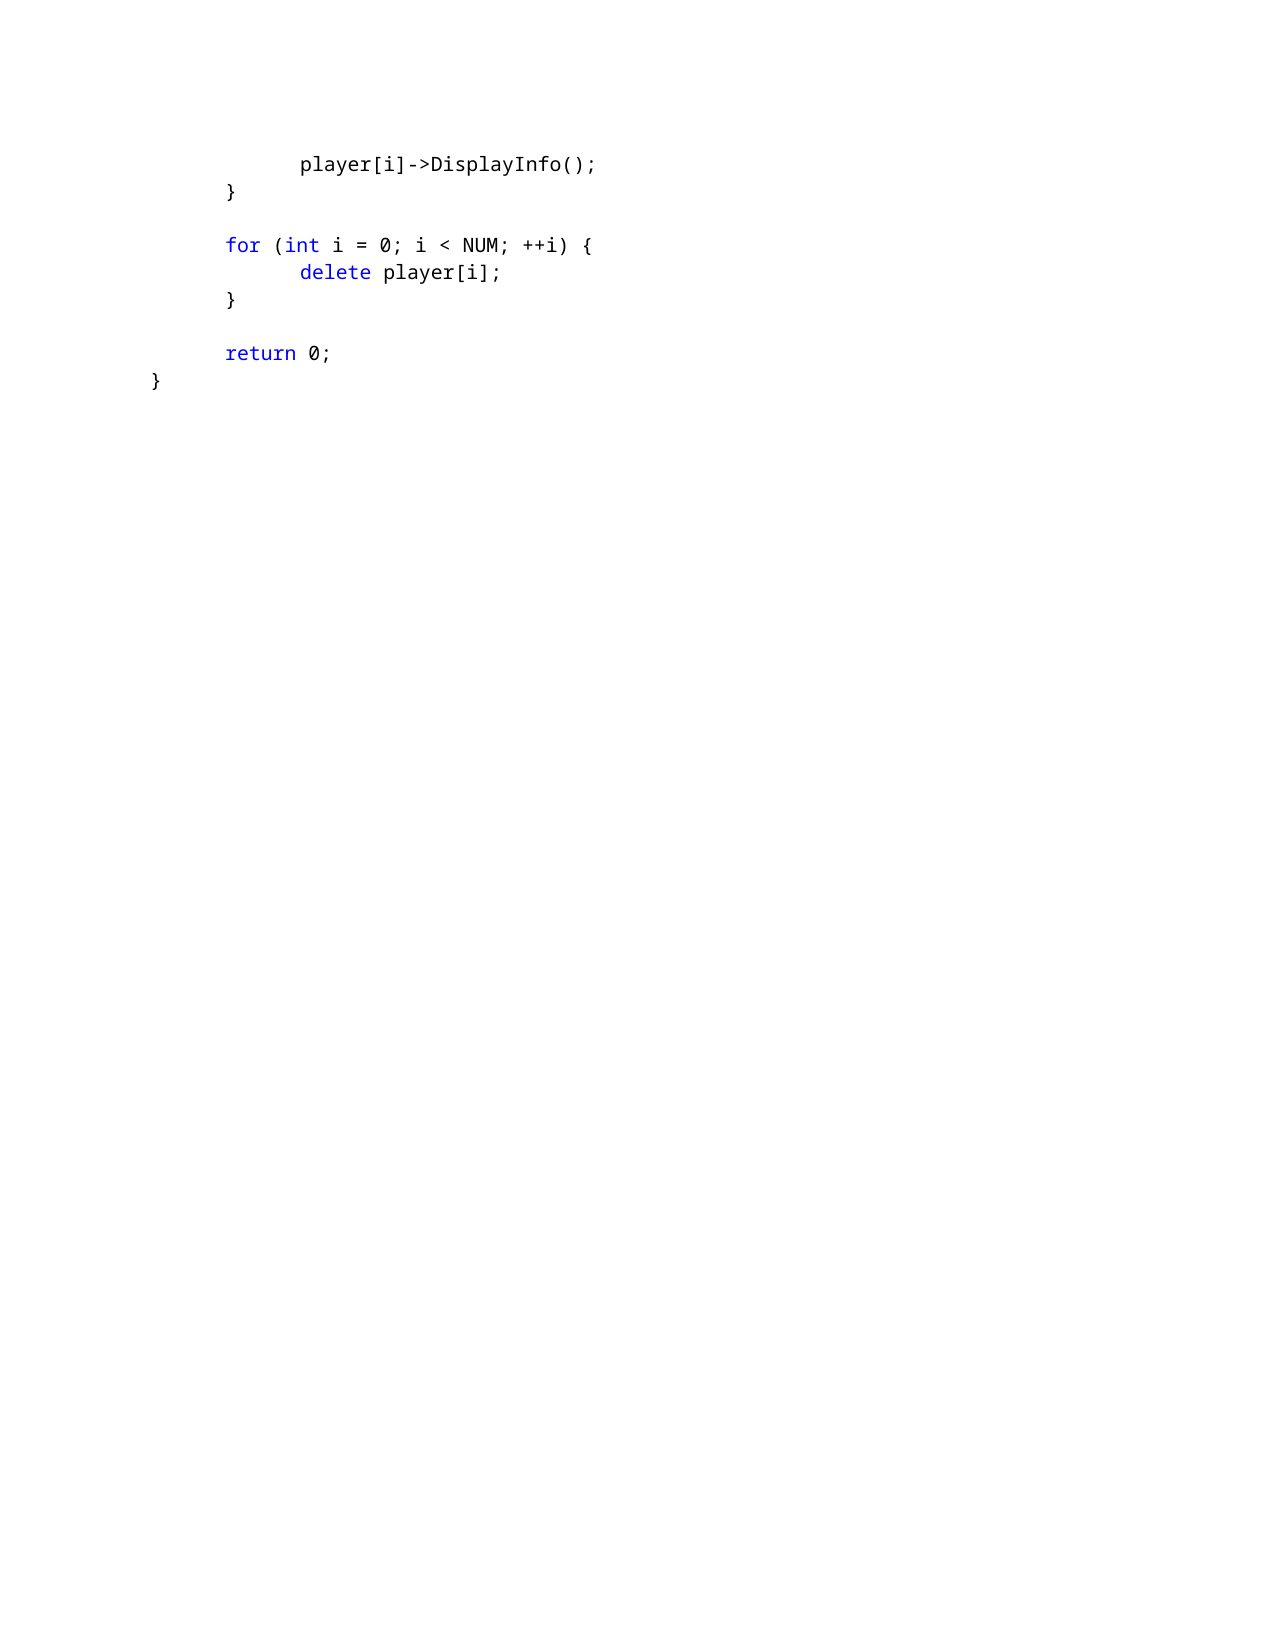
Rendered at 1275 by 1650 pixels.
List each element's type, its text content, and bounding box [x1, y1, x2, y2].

text player[i]->DisplayInfo(); [150, 150, 1125, 177]
text delete player[i]; [150, 258, 1125, 285]
text } [150, 285, 1125, 312]
text return 0; [150, 339, 1125, 366]
text for (int i = 0; i < NUM; ++i) { [150, 231, 1125, 258]
text } [150, 177, 1125, 204]
text } [150, 366, 1125, 393]
